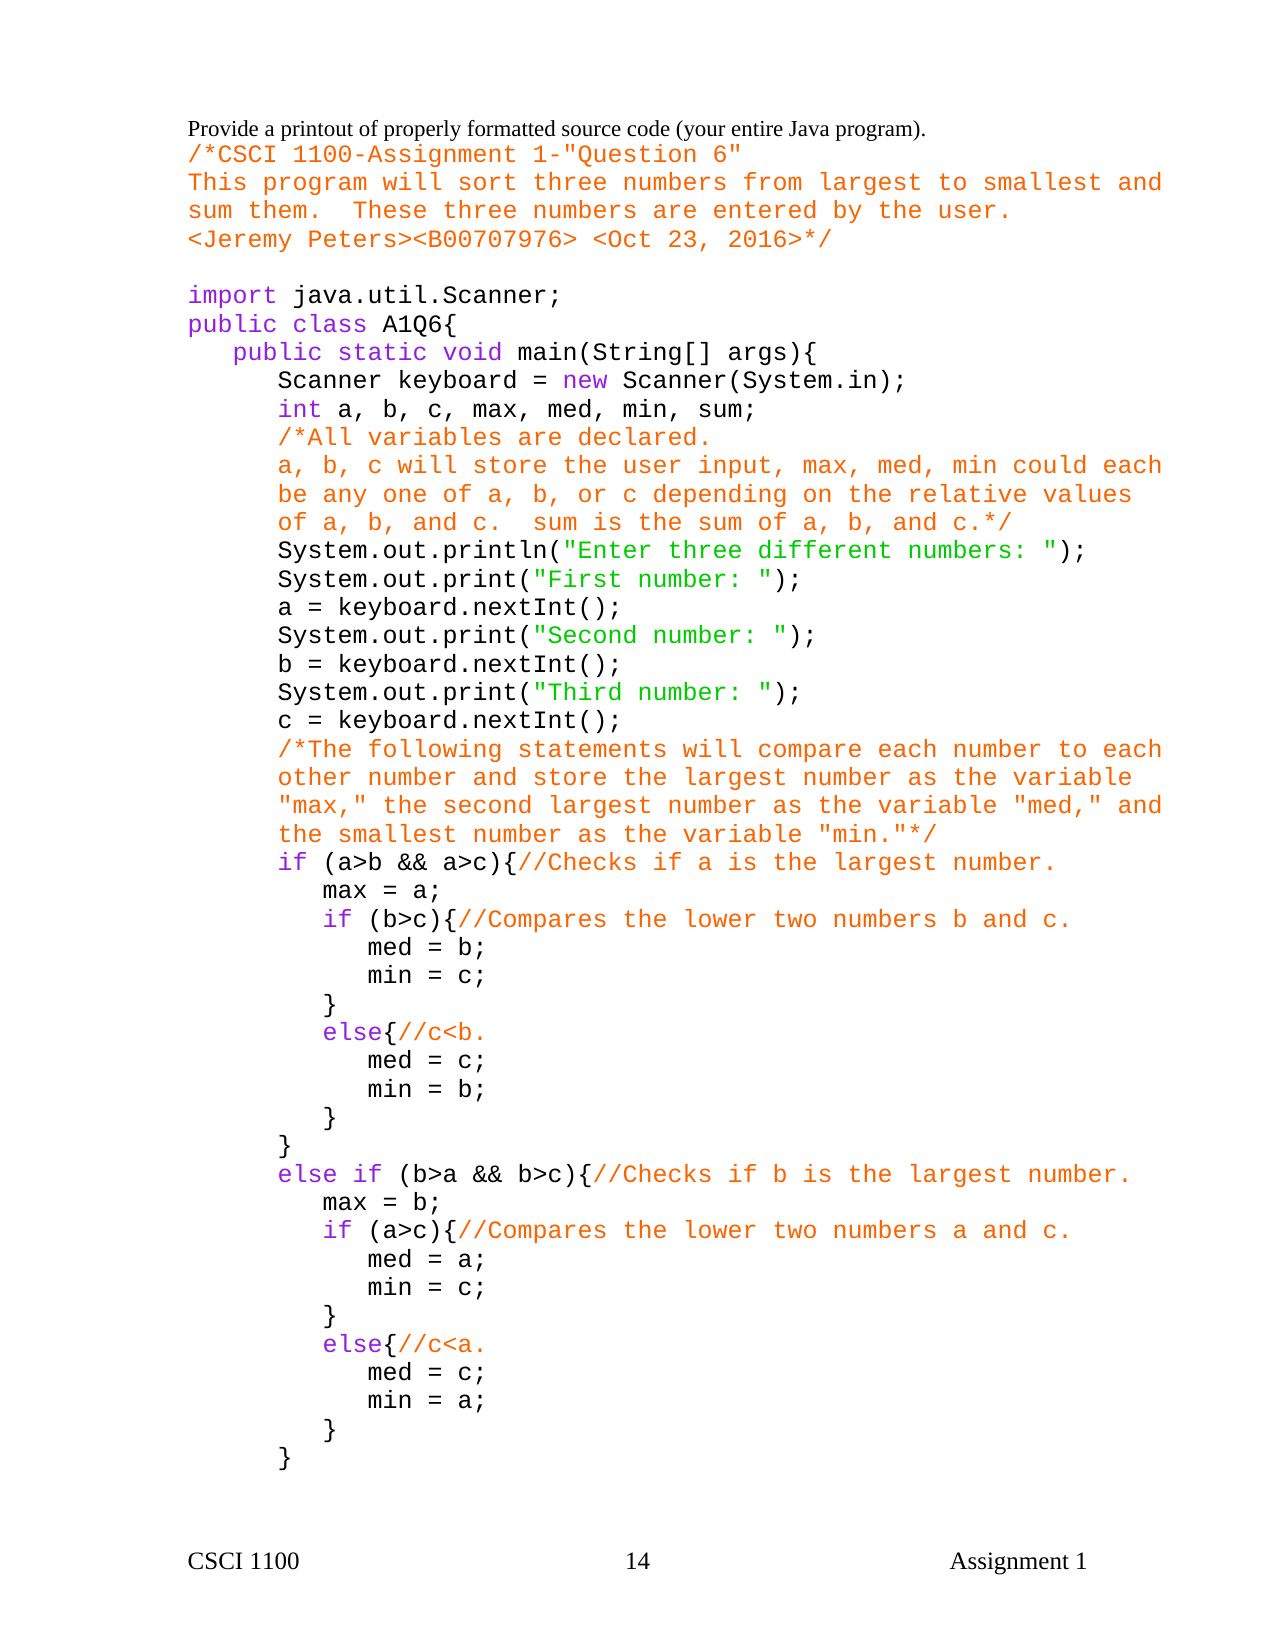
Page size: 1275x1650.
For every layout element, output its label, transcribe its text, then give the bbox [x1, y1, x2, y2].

text Provide a printout of properly formatted source code (your entire Java program). [187, 115, 1177, 141]
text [187, 141, 1177, 1473]
